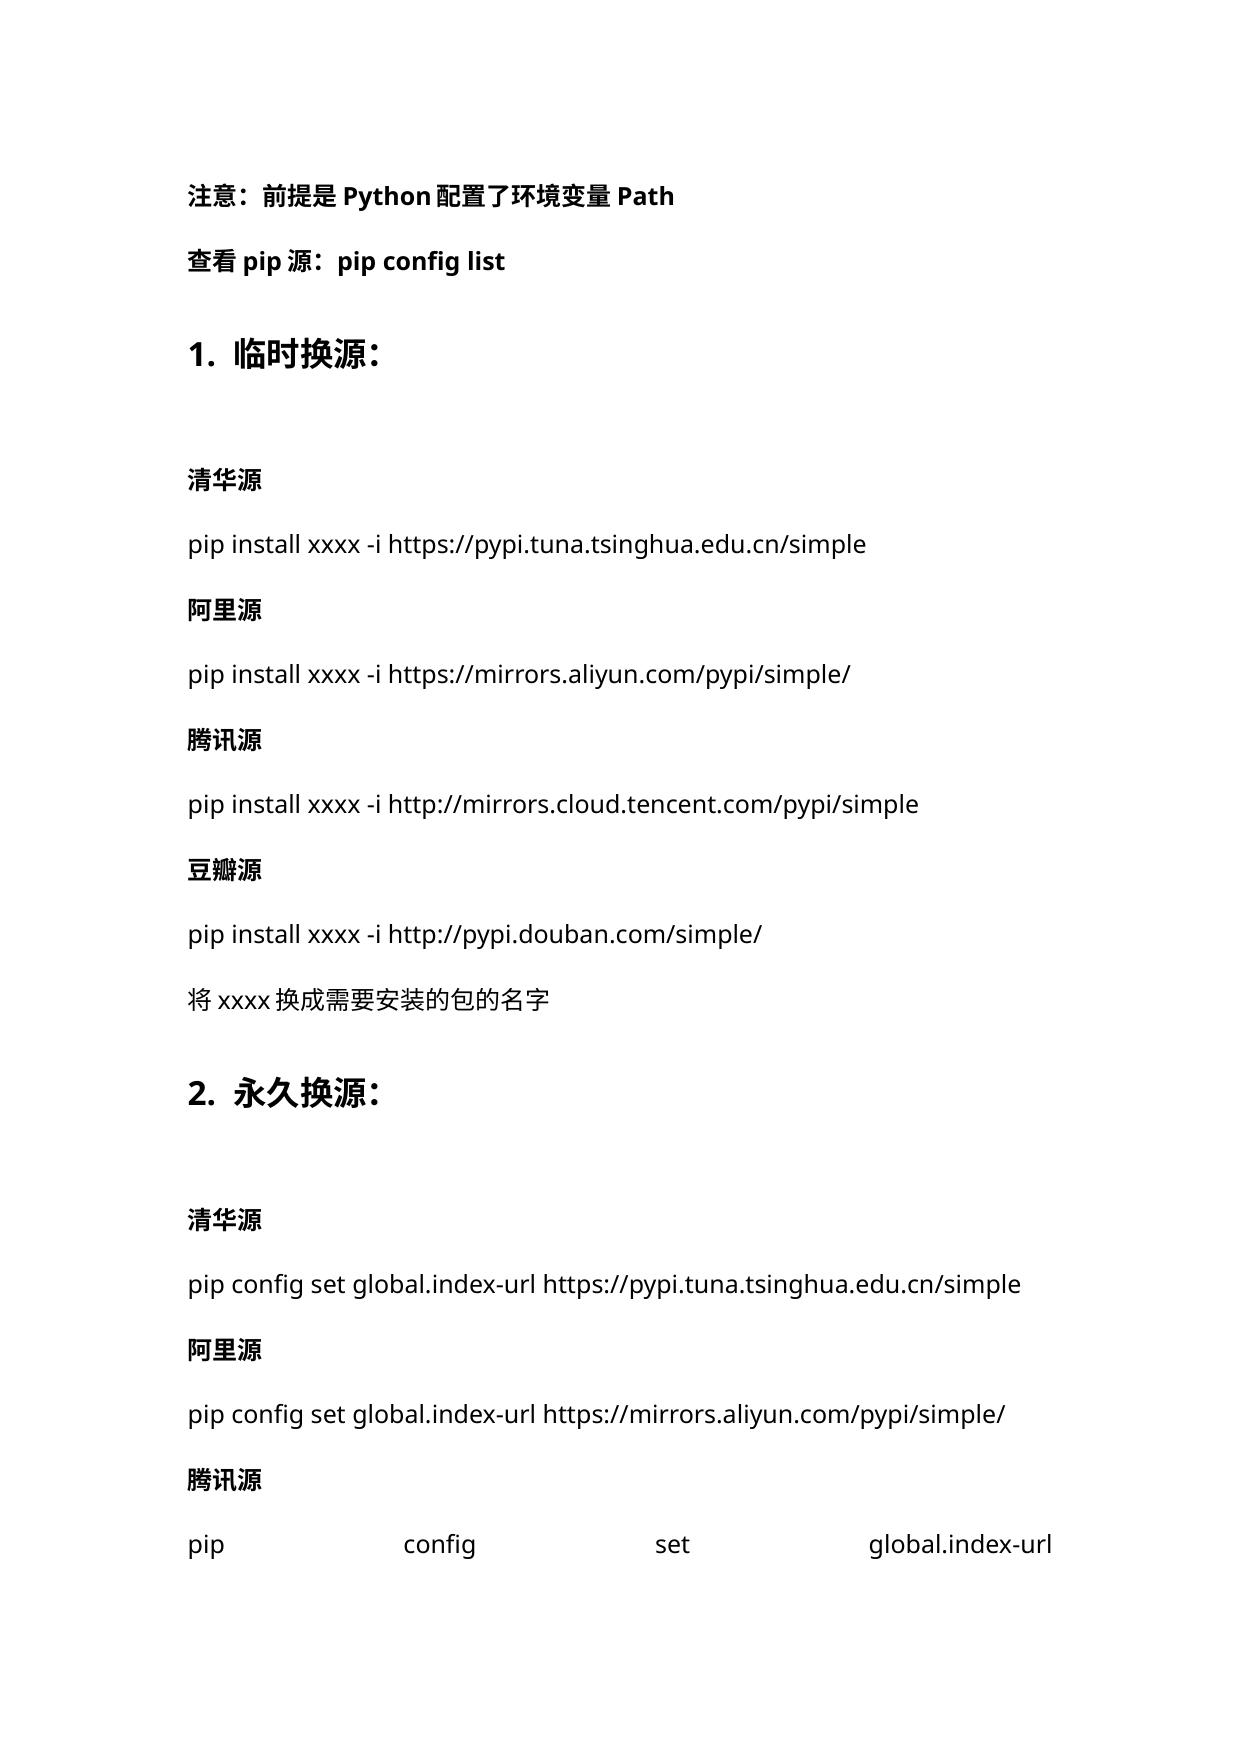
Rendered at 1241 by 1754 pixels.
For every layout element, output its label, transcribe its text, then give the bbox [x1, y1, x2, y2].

text pip config set global.index-url https://mirrors.aliyun.com/pypi/simple/ [187, 1381, 1053, 1446]
text 注意：前提是Python配置了环境变量Path [187, 162, 1053, 227]
text 查看pip源：pip config list [187, 227, 1053, 292]
text pip install xxxx -i http://pypi.douban.com/simple/ [187, 901, 1053, 966]
text 清华源 [187, 1186, 1053, 1251]
text pip install xxxx -i http://mirrors.cloud.tencent.com/pypi/simple [187, 771, 1053, 836]
text pip install xxxx -i https://pypi.tuna.tsinghua.edu.cn/simple [187, 511, 1053, 576]
text 阿里源 [187, 576, 1053, 641]
text 豆瓣源 [187, 836, 1053, 901]
text pip install xxxx -i https://mirrors.aliyun.com/pypi/simple/ [187, 641, 1053, 706]
text 腾讯源 [187, 706, 1053, 771]
subtitle 永久换源： [187, 1058, 1053, 1123]
text pip config set global.index-url https://pypi.tuna.tsinghua.edu.cn/simple [187, 1251, 1053, 1316]
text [187, 1511, 1053, 1576]
text 将xxxx换成需要安装的包的名字 [187, 966, 1053, 1031]
text 阿里源 [187, 1316, 1053, 1381]
text 清华源 [187, 446, 1053, 511]
text 腾讯源 [187, 1446, 1053, 1511]
subtitle 临时换源： [187, 319, 1053, 384]
